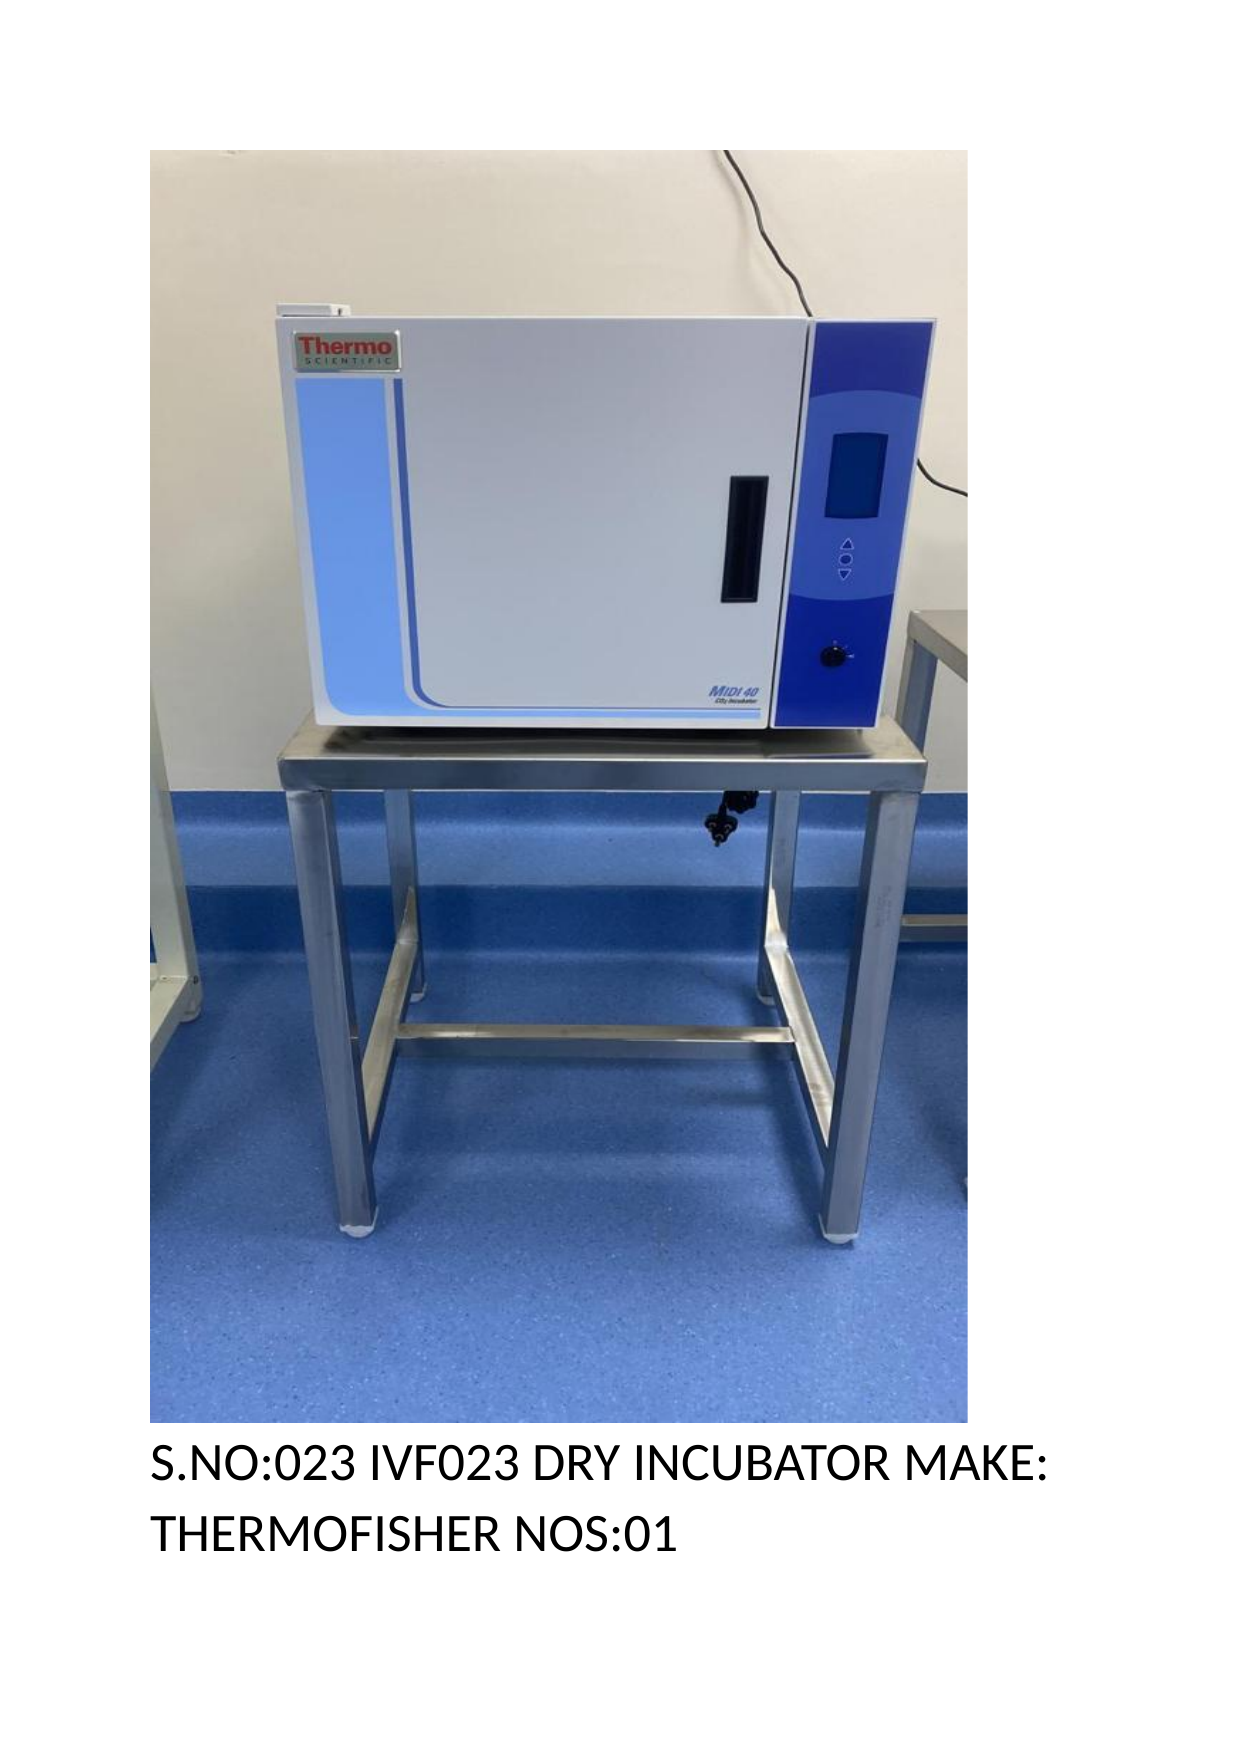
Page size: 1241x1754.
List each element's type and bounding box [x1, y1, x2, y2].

text [150, 150, 1090, 1565]
picture [150, 150, 968, 1423]
